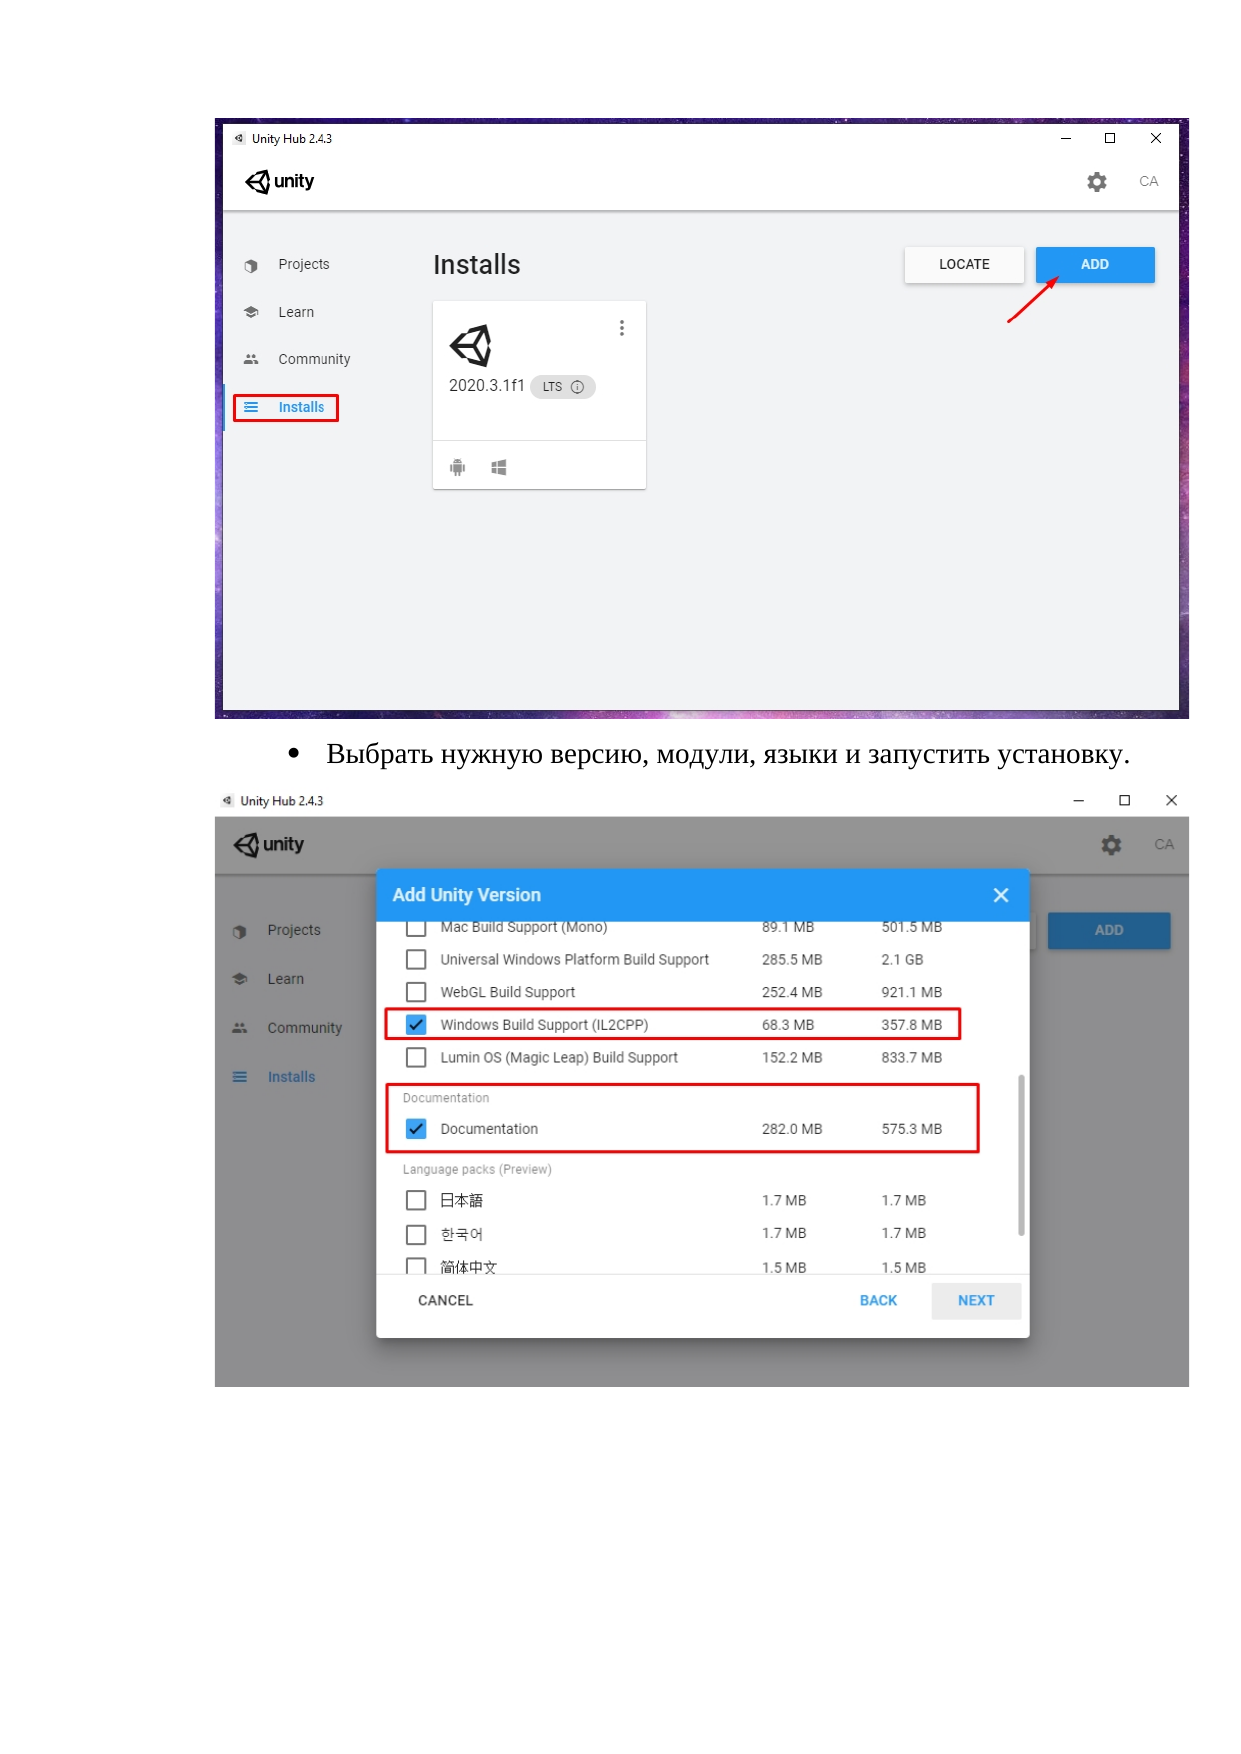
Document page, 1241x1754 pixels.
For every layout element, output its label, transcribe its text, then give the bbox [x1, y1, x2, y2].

picture [214, 118, 1190, 719]
list Выбрать нужную версию, модули, языки и запустить установку. [288, 736, 1152, 770]
picture [214, 787, 1190, 1387]
